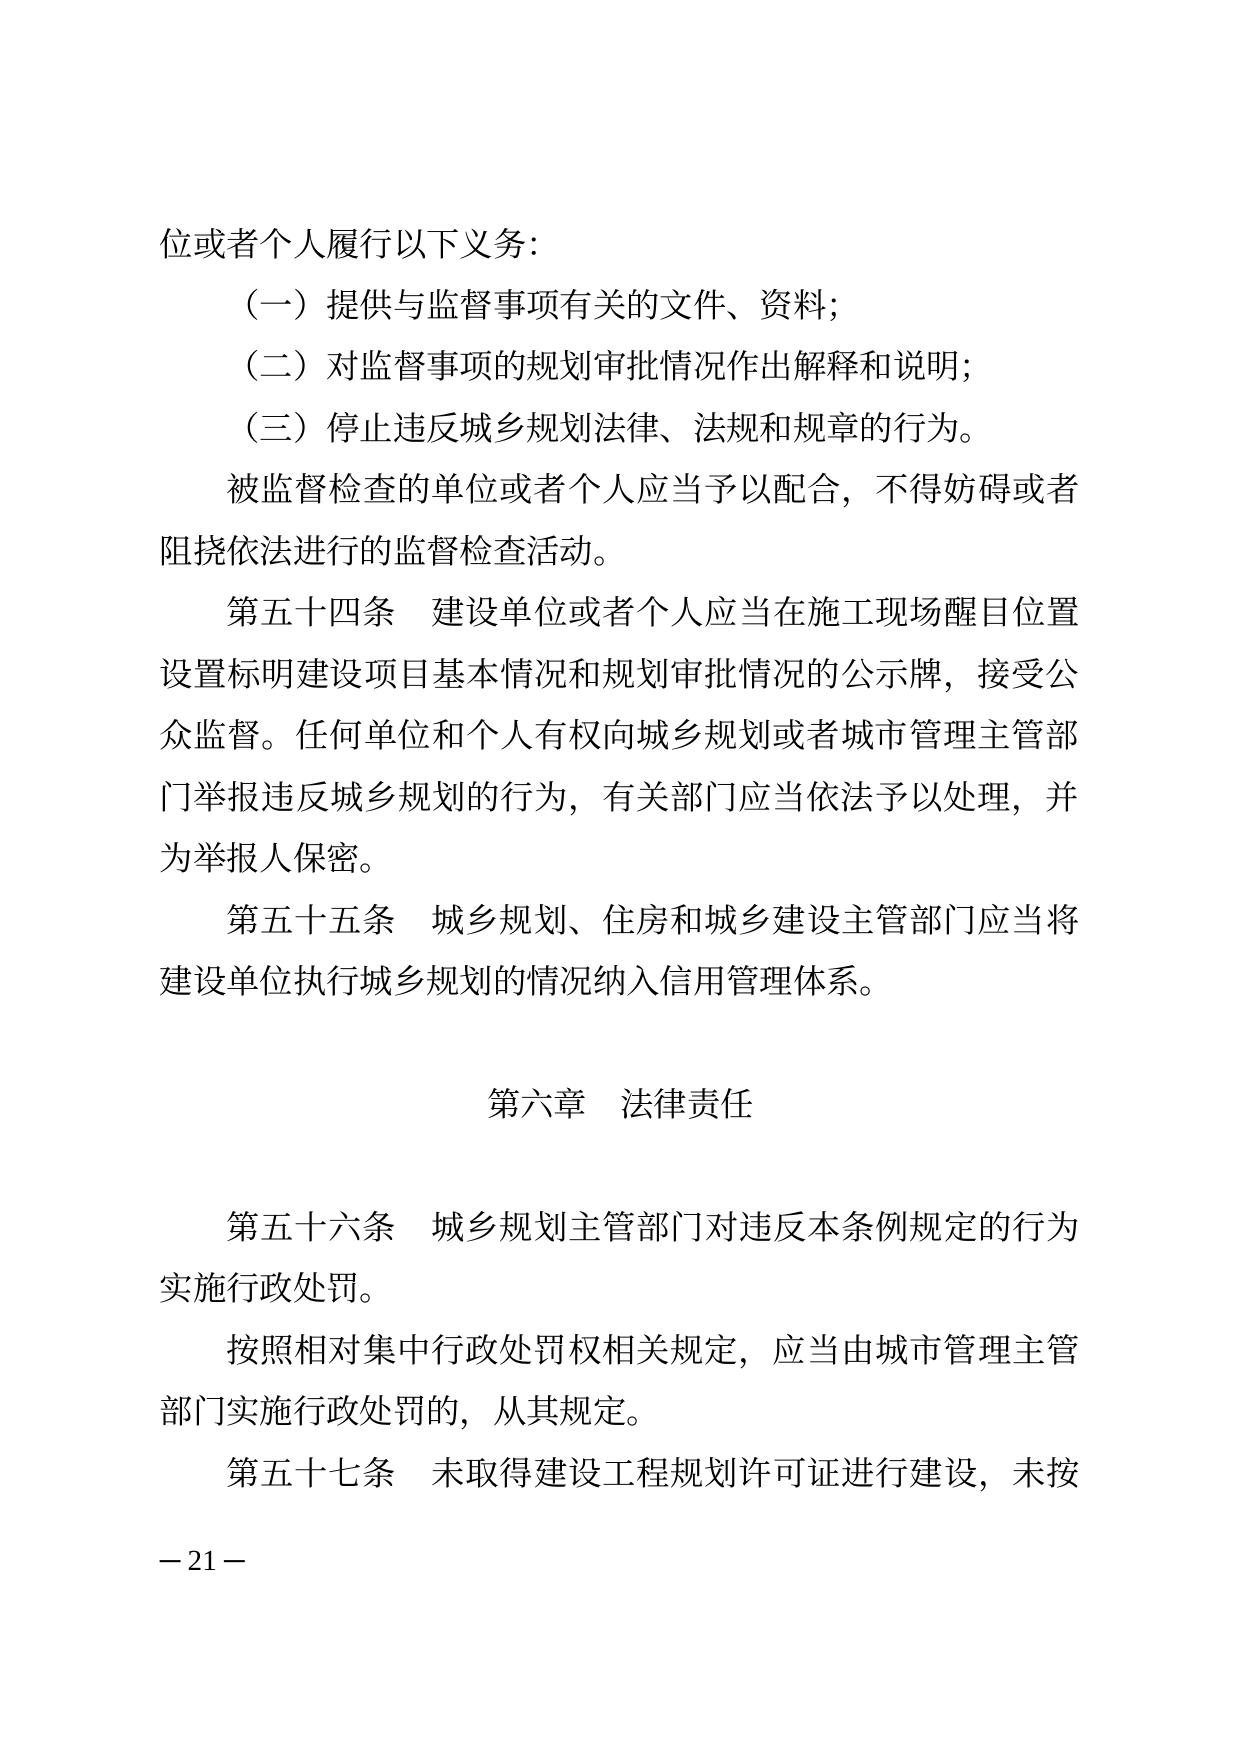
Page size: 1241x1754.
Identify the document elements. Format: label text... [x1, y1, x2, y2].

text （三）停止违反城乡规划法律、法规和规章的行为。 [159, 391, 1081, 453]
text 第五十五条 城乡规划、住房和城乡建设主管部门应当将建设单位执行城乡规划的情况纳入信用管理体系。 [159, 883, 1081, 1006]
text 按照相对集中行政处罚权相关规定，应当由城市管理主管部门实施行政处罚的，从其规定。 [159, 1313, 1081, 1436]
text 被监督检查的单位或者个人应当予以配合，不得妨碍或者阻挠依法进行的监督检查活动。 [159, 453, 1081, 576]
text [159, 207, 1081, 268]
text （一）提供与监督事项有关的文件、资料； [159, 268, 1081, 330]
text 第五十六条 城乡规划主管部门对违反本条例规定的行为实施行政处罚。 [159, 1190, 1081, 1313]
text 第六章 法律责任 [159, 1067, 1081, 1129]
text 第五十四条 建设单位或者个人应当在施工现场醒目位置设置标明建设项目基本情况和规划审批情况的公示牌，接受公众监督。任何单位和个人有权向城乡规划或者城市管理主管部门举报违反城乡规划的行为，有关部门应当依法予以处理，并为举报人保密。 [159, 576, 1081, 883]
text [159, 1436, 1081, 1497]
text （二）对监督事项的规划审批情况作出解释和说明； [159, 330, 1081, 391]
